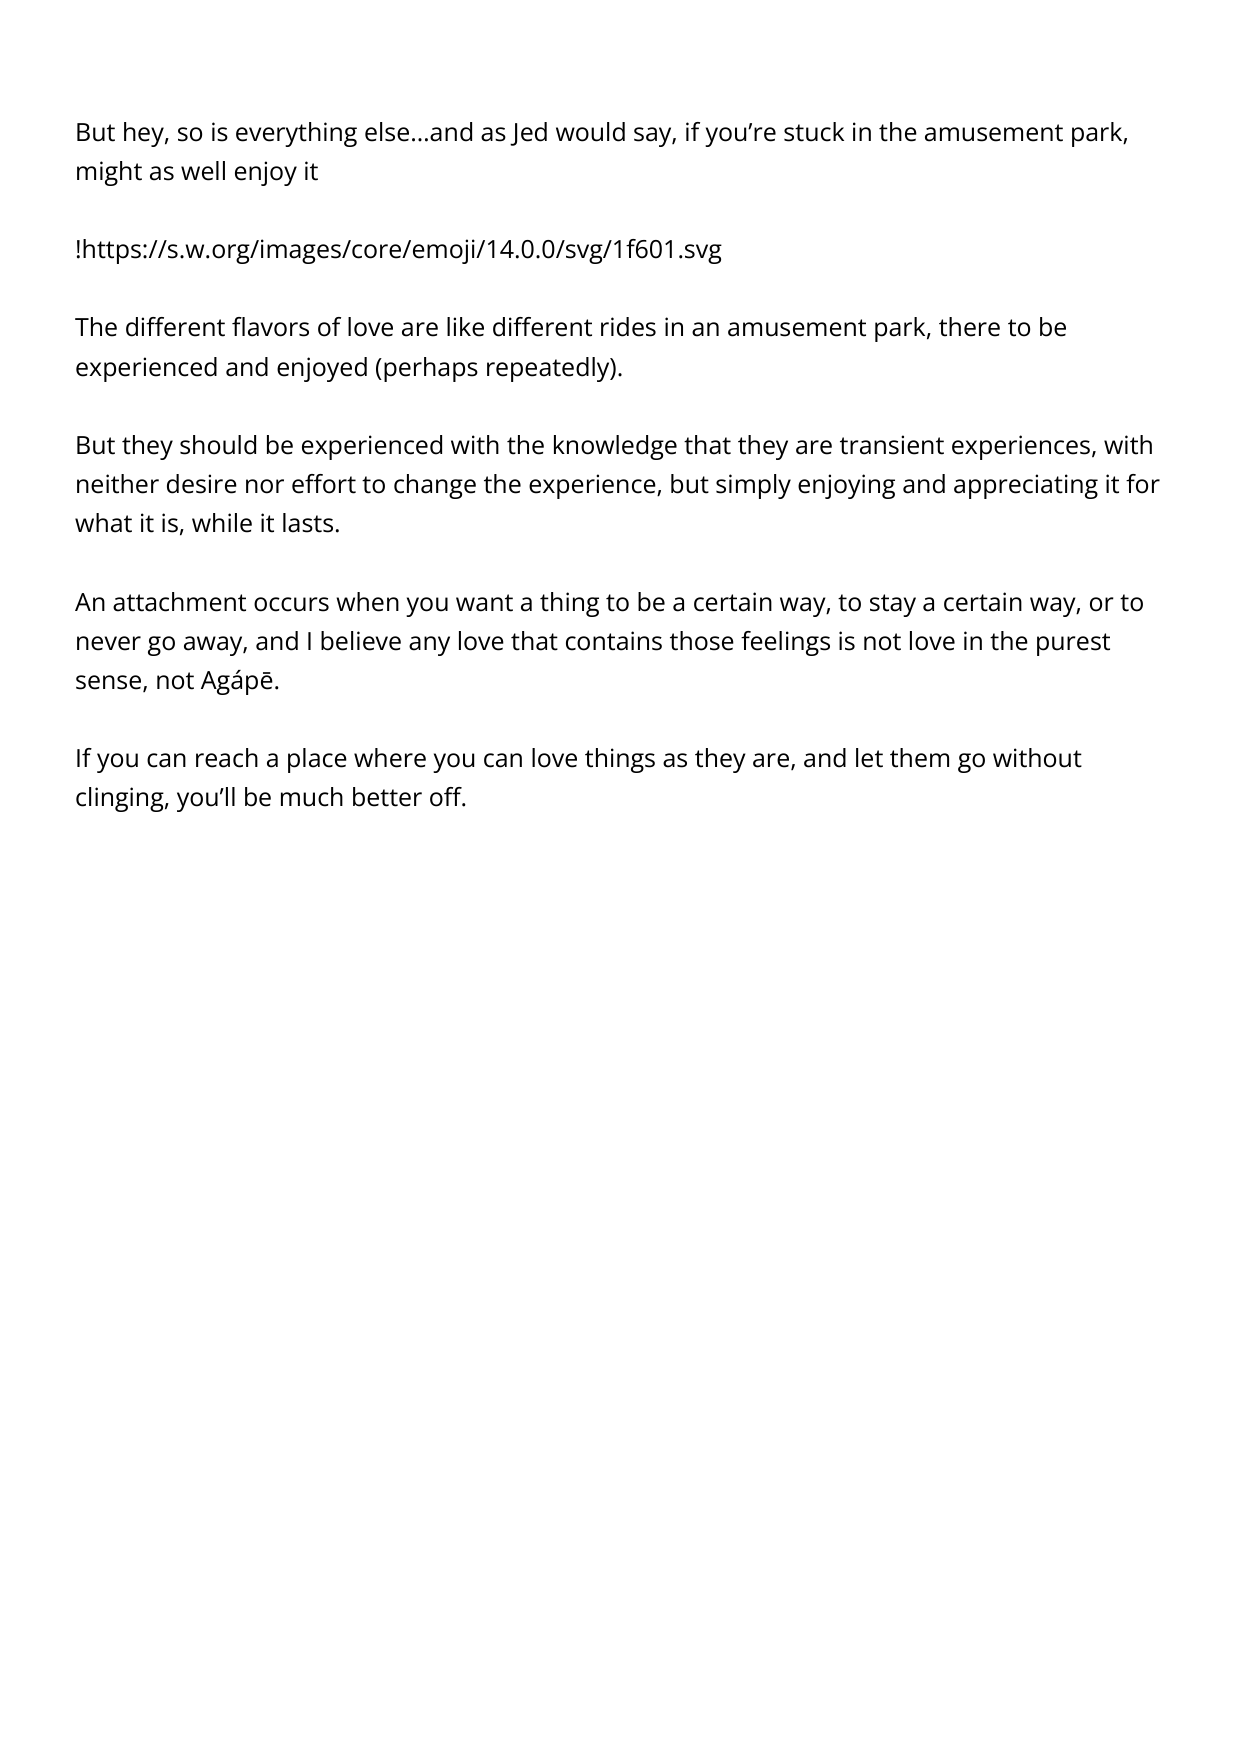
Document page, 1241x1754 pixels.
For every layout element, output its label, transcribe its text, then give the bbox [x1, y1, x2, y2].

text The different flavors of love are like different rides in an amusement park, there to be experienced and enjoyed (perhaps repeatedly). [75, 310, 1165, 383]
text But they should be experienced with the knowledge that they are transient experiences, with neither desire nor effort to change the experience, but simply enjoying and appreciating it for what it is, while it lasts. [75, 427, 1165, 540]
text But hey, so is everything else…and as Jed would say, if you’re stuck in the amusement park, might as well enjoy it [75, 114, 1165, 187]
text !https://s.w.org/images/core/emoji/14.0.0/svg/1f601.svg [75, 232, 1165, 266]
text An attachment occurs when you want a thing to be a certain way, to stay a certain way, or to never go away, and I believe any love that contains those feelings is not love in the purest sense, not Agápē. [75, 584, 1165, 697]
text If you can reach a place where you can love things as they are, and let them go without clinging, you’ll be much better off. [75, 741, 1165, 814]
